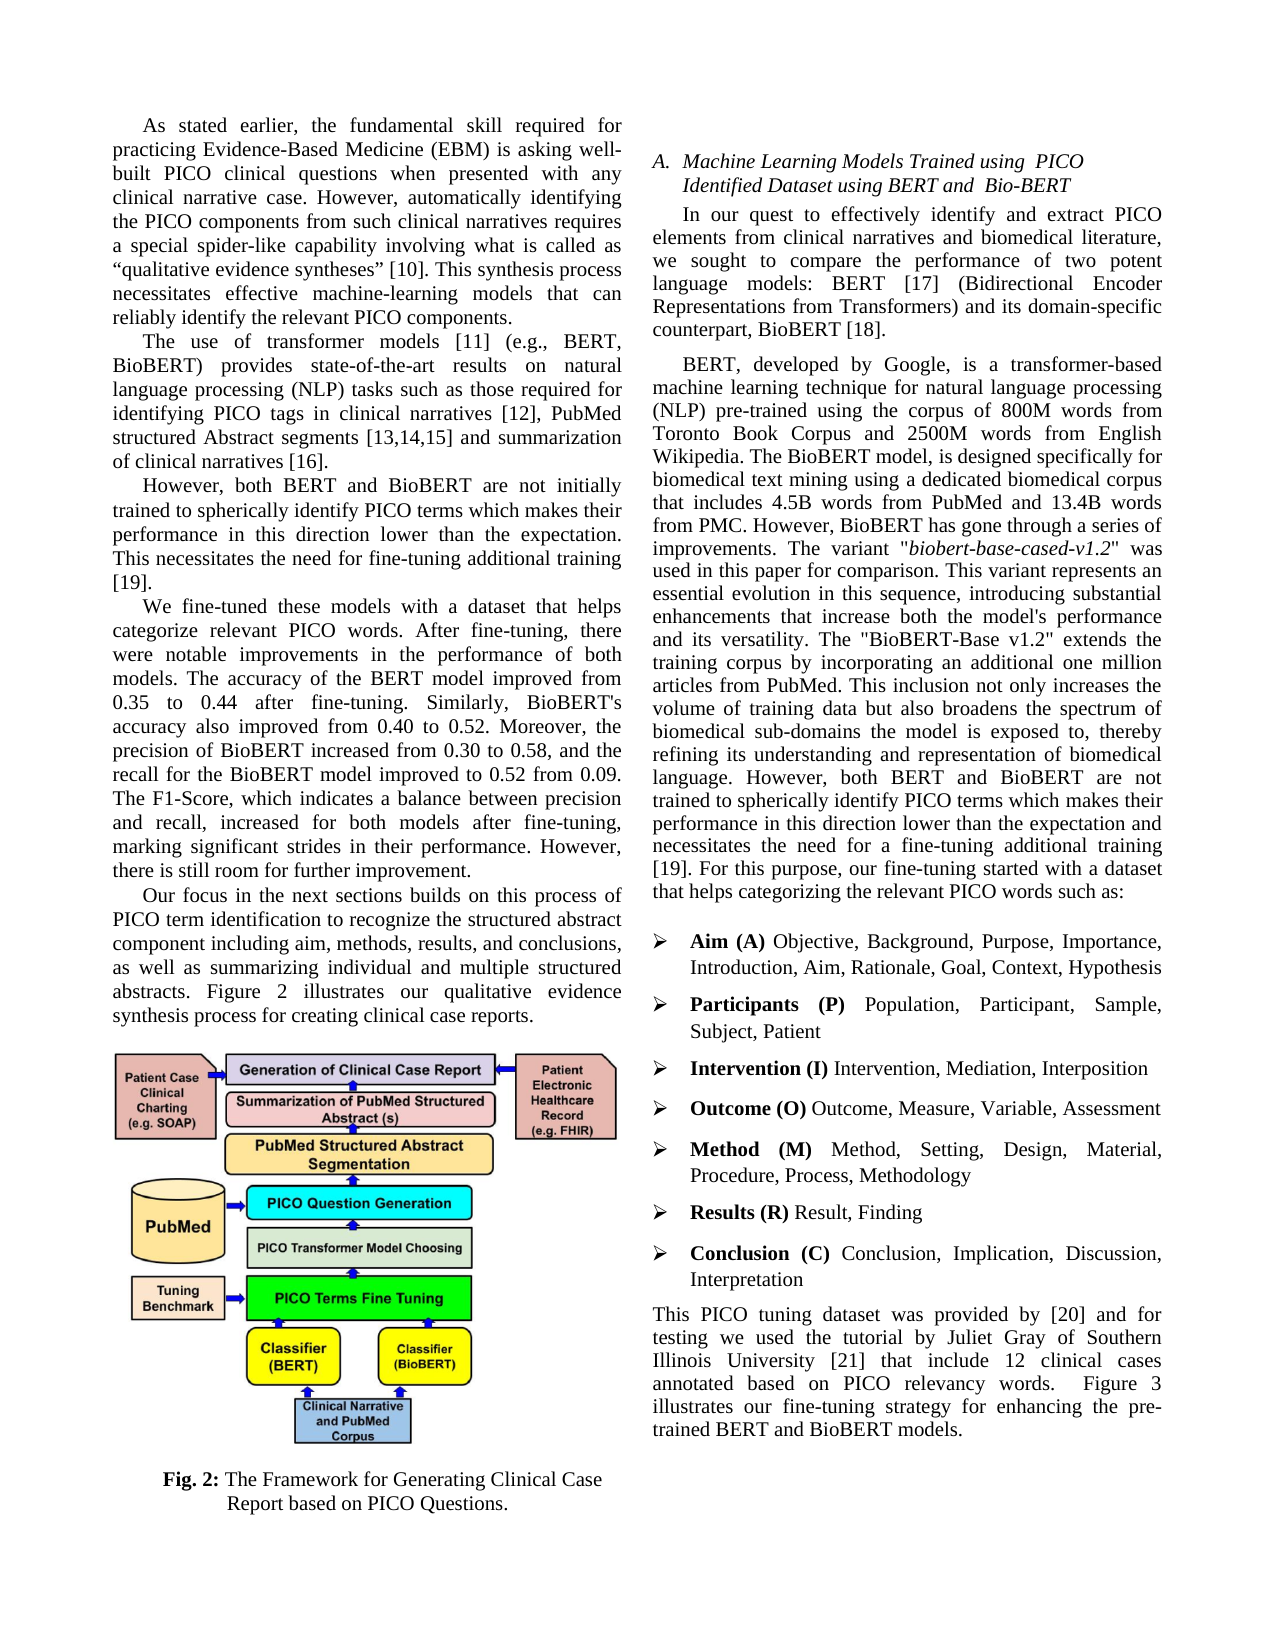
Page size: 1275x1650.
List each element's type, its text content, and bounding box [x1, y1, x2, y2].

text Fig. 2: The Framework for Generating Clinical Case Report based on PICO Questions. [112, 1467, 622, 1515]
text However, both BERT and BioBERT are not initially trained to spherically identify PICO terms which makes their performance in this direction lower than the expectation. This necessitates the need for fine-tuning additional training [19]. [112, 473, 622, 594]
text We fine-tuned these models with a dataset that helps categorize relevant PICO words. After fine-tuning, there were notable improvements in the performance of both models. The accuracy of the BERT model improved from 0.35 to 0.44 after fine-tuning. Similarly, BioBERT's accuracy also improved from 0.40 to 0.52. Moreover, the precision of BioBERT increased from 0.30 to 0.58, and the recall for the BioBERT model improved to 0.52 from 0.09. The F1-Score, which indicates a balance between precision and recall, increased for both models after fine-tuning, marking significant strides in their performance. However, there is still room for further improvement. [112, 594, 622, 882]
list Aim (A) Objective, Background, Purpose, Importance, Introduction, Aim, Rationale, Goal, Context, Hypothesis [652, 916, 1162, 979]
text This PICO tuning dataset was provided by [20] and for testing we used the tutorial by Juliet Gray of Southern Illinois University [21] that include 12 clinical cases annotated based on PICO relevancy words. Figure 3 illustrates our fine-tuning strategy for enhancing the pre-trained BERT and BioBERT models. [652, 1303, 1162, 1441]
list Method (M) Method, Setting, Design, Material, Procedure, Process, Methodology [652, 1124, 1162, 1187]
text BERT, developed by Google, is a transformer-based machine learning technique for natural language processing (NLP) pre-trained using the corpus of 800M words from Toronto Book Corpus and 2500M words from English Wikipedia. The BioBERT model, is designed specifically for biomedical text mining using a dedicated biomedical corpus that includes 4.5B words from PubMed and 13.4B words from PMC. However, BioBERT has gone through a series of improvements. The variant "biobert-base-cased-v1.2" was used in this paper for comparison. This variant represents an essential evolution in this sequence, introducing substantial enhancements that increase both the model's performance and its versatility. The "BioBERT-Base v1.2" extends the training corpus by incorporating an additional one million articles from PubMed. This inclusion not only increases the volume of training data but also broadens the spectrum of biomedical sub-domains the model is exposed to, thereby refining its understanding and representation of biomedical language. However, both BERT and BioBERT are not trained to spherically identify PICO terms which makes their performance in this direction lower than the expectation and necessitates the need for a fine-tuning additional training [19]. For this purpose, our fine-tuning started with a dataset that helps categorizing the relevant PICO words such as: [652, 353, 1162, 903]
text In our quest to effectively identify and extract PICO elements from clinical narratives and biomedical literature, we sought to compare the performance of two potent language models: BERT [17] (Bidirectional Encoder Representations from Transformers) and its domain-specific counterpart, BioBERT [18]. [652, 203, 1162, 341]
picture [112, 1051, 619, 1444]
text The use of transformer models [11] (e.g., BERT, BioBERT) provides state-of-the-art results on natural language processing (NLP) tasks such as those required for identifying PICO tags in clinical narratives [12], PubMed structured Abstract segments [13,14,15] and summarization of clinical narratives [16]. [112, 329, 622, 473]
text Our focus in the next sections builds on this process of PICO term identification to recognize the structured abstract component including aim, methods, results, and conclusions, as well as summarizing individual and multiple structured abstracts. Figure 2 illustrates our qualitative evidence synthesis process for creating clinical case reports. [112, 882, 622, 1027]
list Conclusion (C) Conclusion, Implication, Discussion, Interpretation [652, 1228, 1162, 1291]
list Outcome (O) Outcome, Measure, Variable, Assessment [652, 1083, 1162, 1124]
list Participants (P) Population, Participant, Sample, Subject, Patient [652, 979, 1162, 1043]
list Intervention (I) Intervention, Mediation, Interposition [652, 1043, 1162, 1083]
subtitle A. Machine Learning Models Trained using PICO Identified Dataset using BERT and Bio-BERT [652, 149, 1162, 197]
list Results (R) Result, Finding [652, 1187, 1162, 1228]
